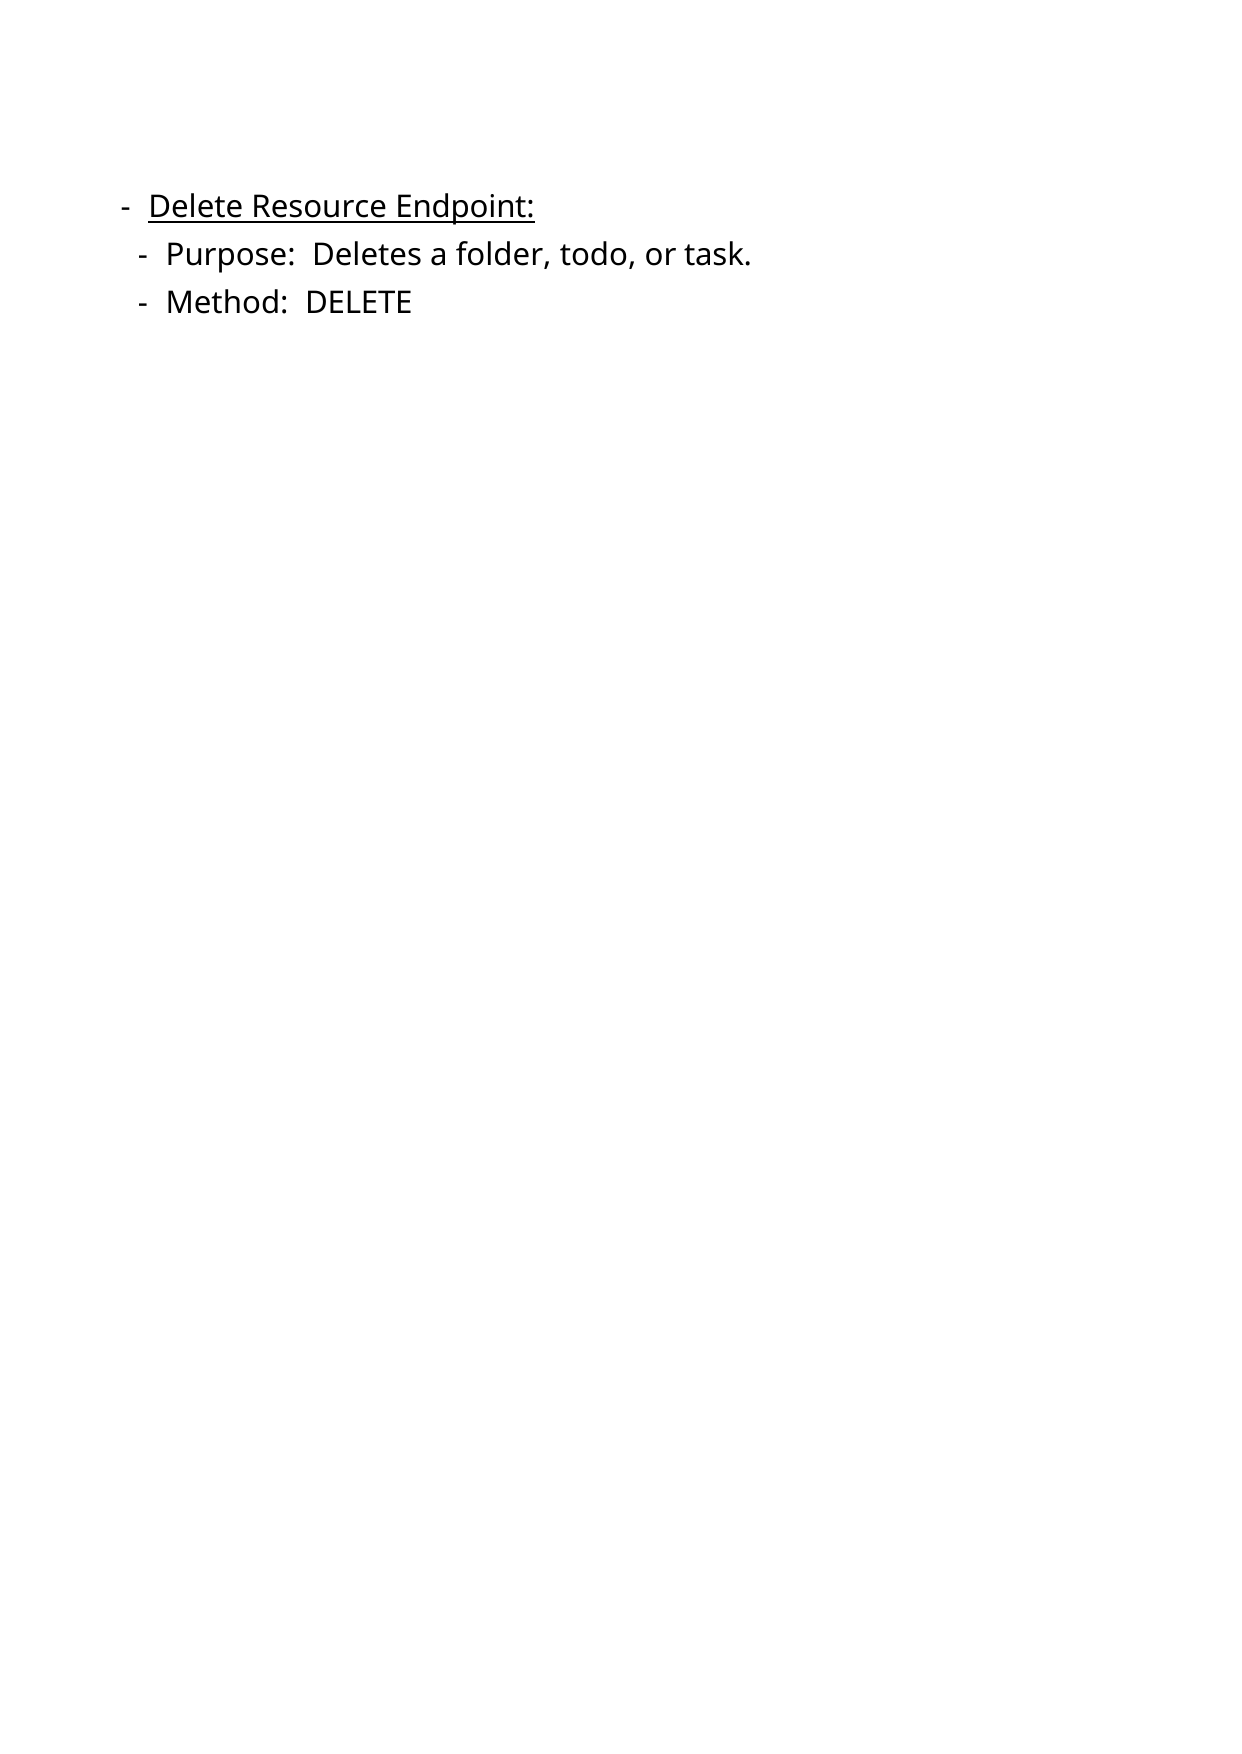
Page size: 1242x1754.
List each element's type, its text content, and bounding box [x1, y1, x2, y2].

list Delete Resource Endpoint: [120, 184, 1121, 227]
list Method: DELETE [138, 280, 1121, 323]
list Purpose: Deletes a folder, todo, or task. [138, 232, 1121, 275]
